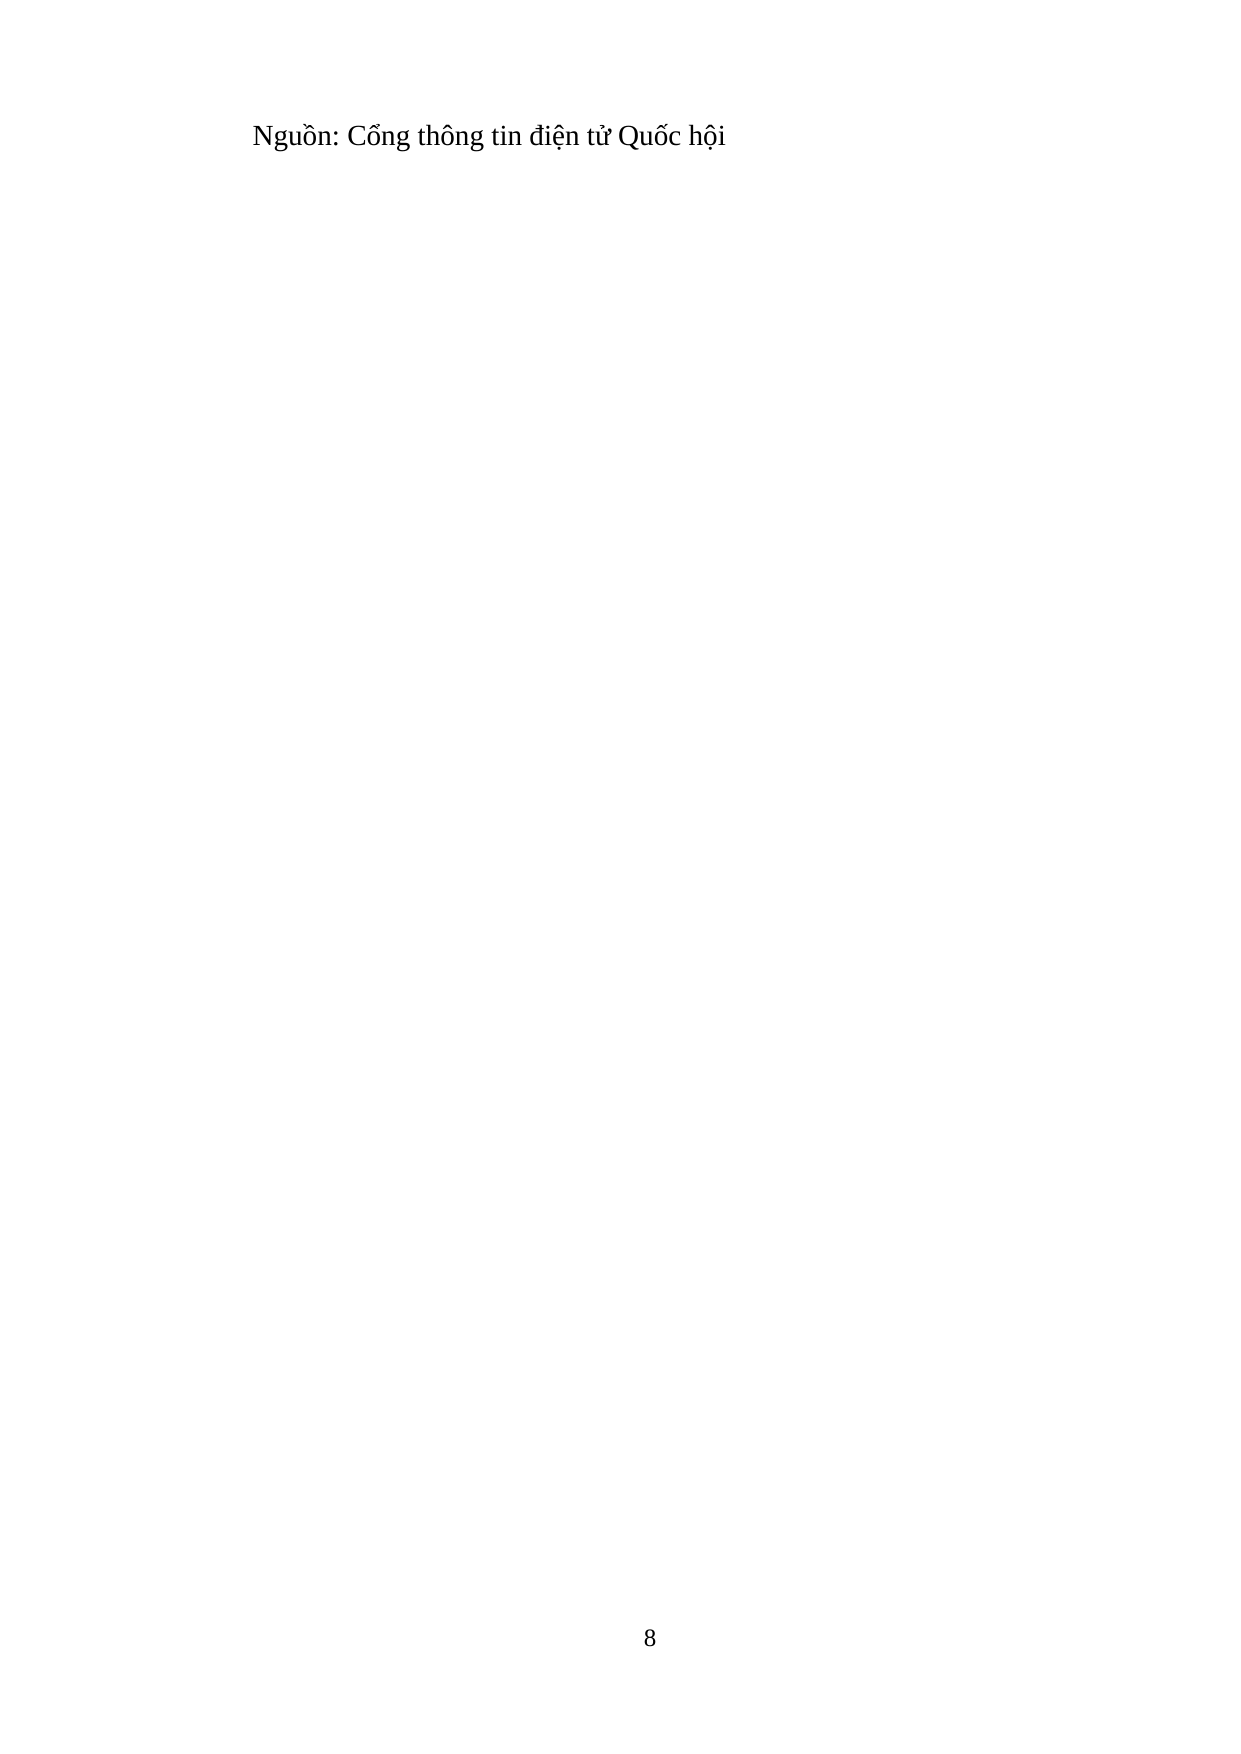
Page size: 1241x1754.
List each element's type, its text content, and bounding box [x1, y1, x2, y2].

text Nguồn: Cổng thông tin điện tử Quốc hội [177, 118, 1122, 152]
